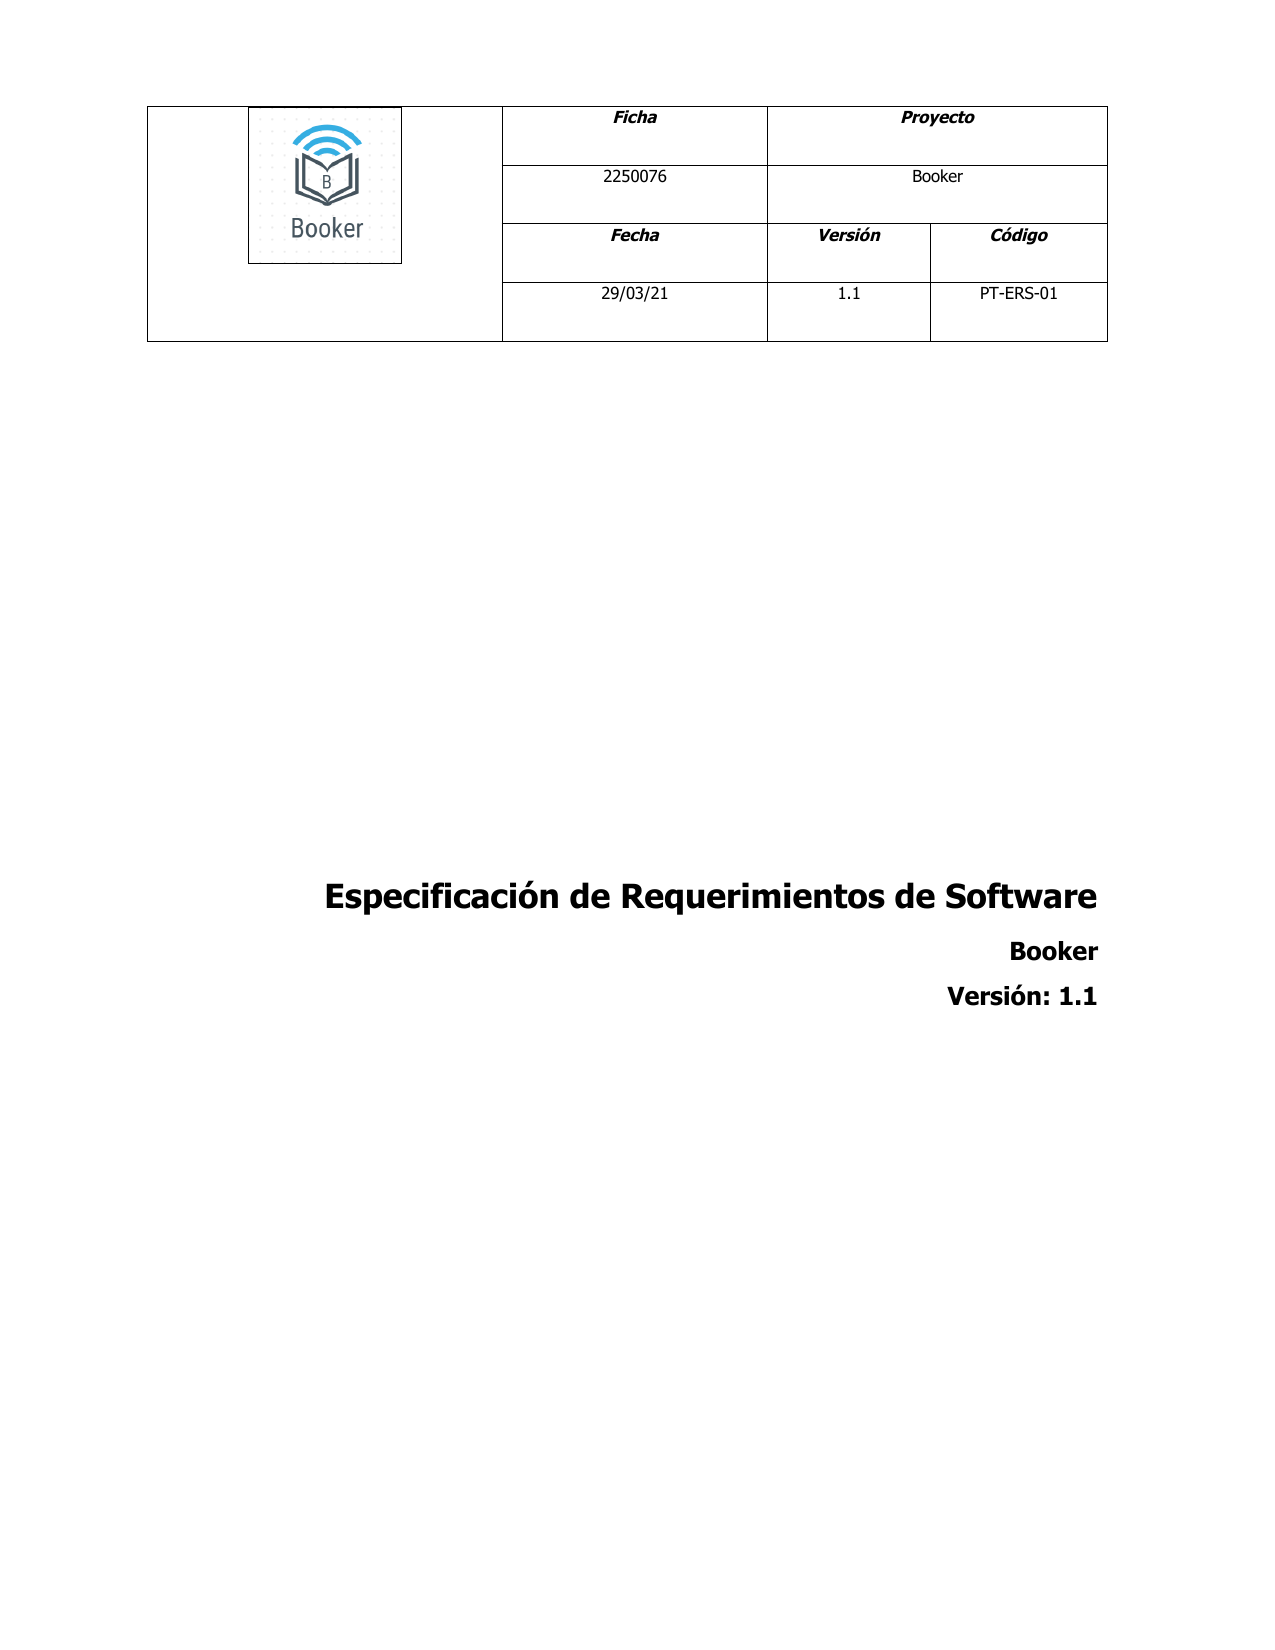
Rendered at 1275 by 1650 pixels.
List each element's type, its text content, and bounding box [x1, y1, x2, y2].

picture [249, 108, 401, 263]
title Especificación de Requerimientos de Software [177, 875, 1098, 915]
title Versión: 1.1 [177, 981, 1098, 1011]
title Booker [177, 935, 1098, 966]
